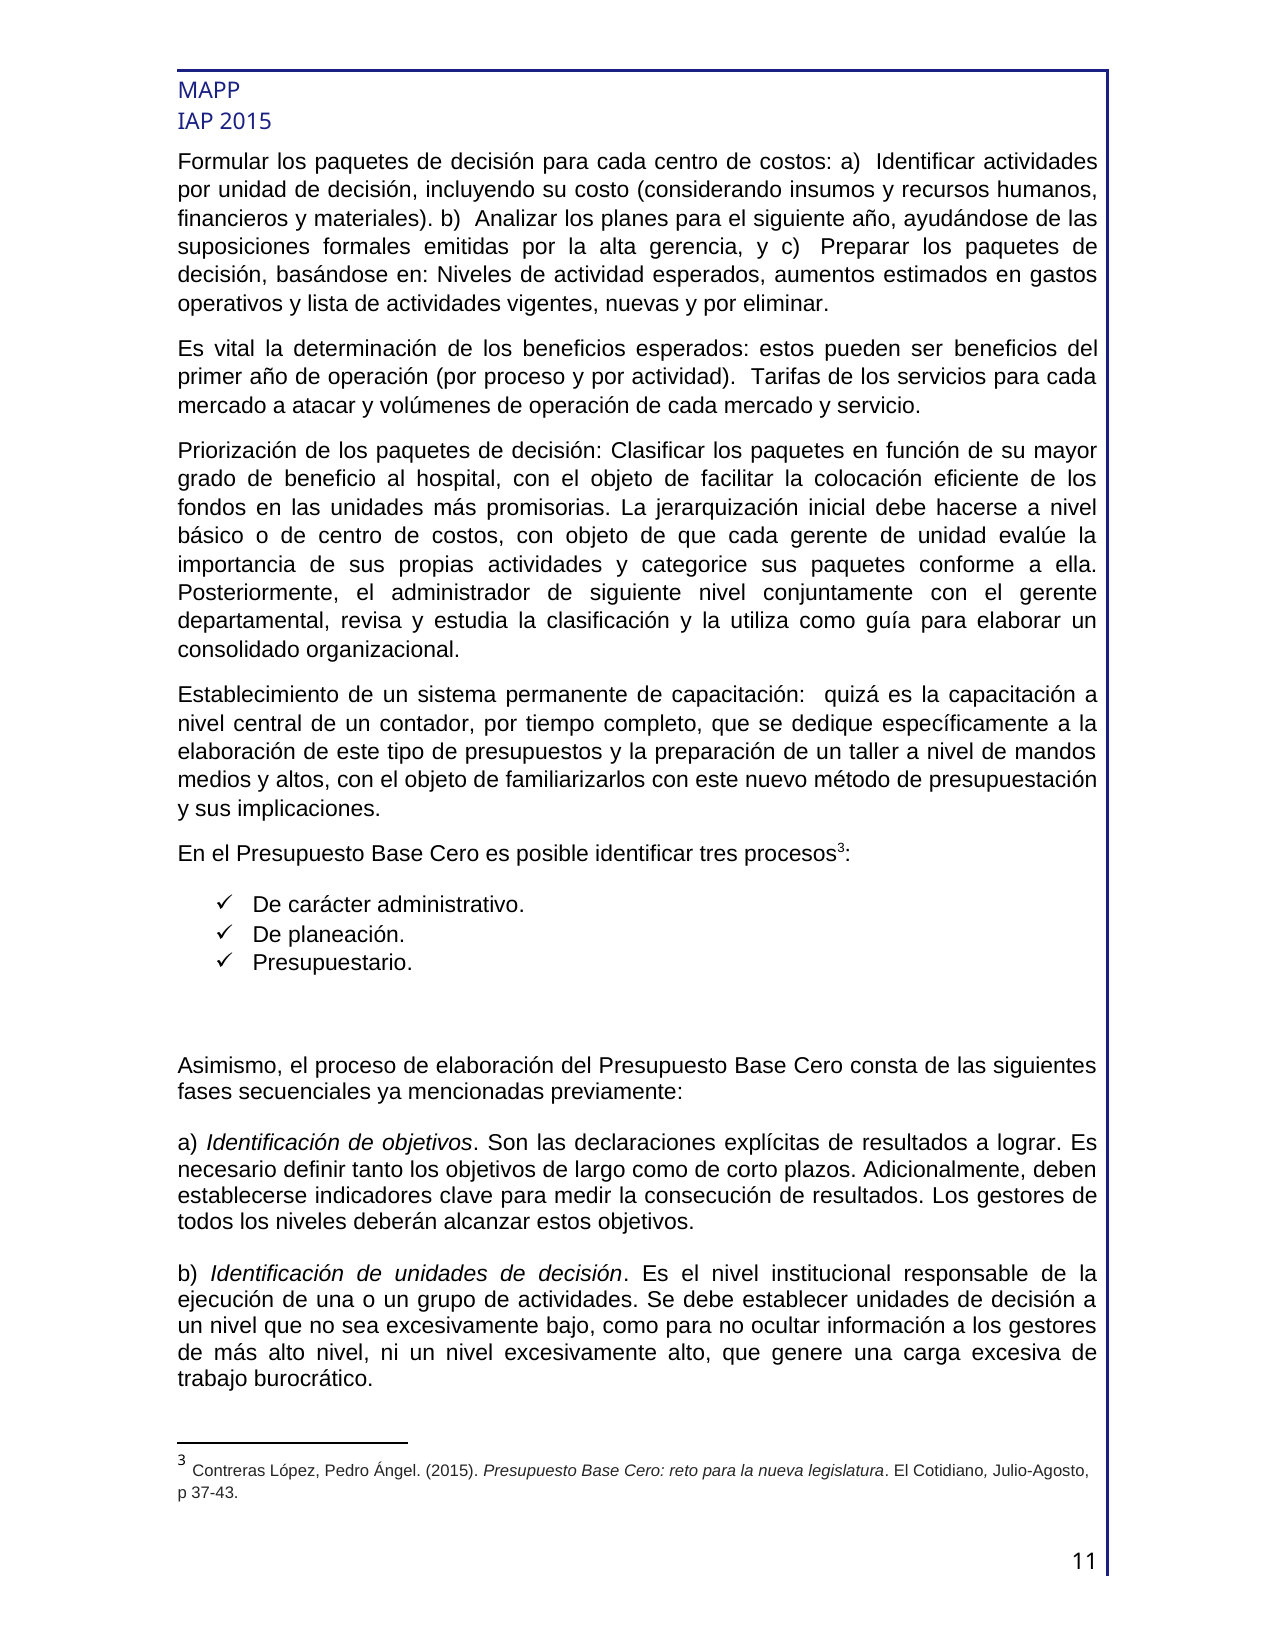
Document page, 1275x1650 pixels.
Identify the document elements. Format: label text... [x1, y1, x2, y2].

list De planeación. [215, 918, 1098, 949]
text a) Identificación de objetivos. Son las declaraciones explícitas de resultados a lograr. Es necesario definir tanto los objetivos de largo como de corto plazos. Adicionalmente, deben establecerse indicadores clave para medir la consecución de resultados. Los gestores de todos los niveles deberán alcanzar estos objetivos. [177, 1129, 1098, 1235]
text Es vital la determinación de los beneficios esperados: estos pueden ser beneficios del primer año de operación (por proceso y por actividad). Tarifas de los servicios para cada mercado a atacar y volúmenes de operación de cada mercado y servicio. [177, 335, 1098, 418]
text Establecimiento de un sistema permanente de capacitación: quizá es la capacitación a nivel central de un contador, por tiempo completo, que se dedique específicamente a la elaboración de este tipo de presupuestos y la preparación de un taller a nivel de mandos medios y altos, con el objeto de familiarizarlos con este nuevo método de presupuestación y sus implicaciones. [177, 681, 1098, 821]
text En el Presupuesto Base Cero es posible identificar tres procesos: [177, 840, 1098, 866]
text Priorización de los paquetes de decisión: Clasificar los paquetes en función de su mayor grado de beneficio al hospital, con el objeto de facilitar la colocación eficiente de los fondos en las unidades más promisorias. La jerarquización inicial debe hacerse a nivel básico o de centro de costos, con objeto de que cada gerente de unidad evalúe la importancia de sus propias actividades y categorice sus paquetes conforme a ella. Posteriormente, el administrador de siguiente nivel conjuntamente con el gerente departamental, revisa y estudia la clasificación y la utiliza como guía para elaborar un consolidado organizacional. [177, 437, 1098, 662]
text b) Identificación de unidades de decisión. Es el nivel institucional responsable de la ejecución de una o un grupo de actividades. Se debe establecer unidades de decisión a un nivel que no sea excesivamente bajo, como para no ocultar información a los gestores de más alto nivel, ni un nivel excesivamente alto, que genere una carga excesiva de trabajo burocrático. [177, 1260, 1098, 1391]
text Formular los paquetes de decisión para cada centro de costos: a) Identificar actividades por unidad de decisión, incluyendo su costo (considerando insumos y recursos humanos, financieros y materiales). b) Analizar los planes para el siguiente año, ayudándose de las suposiciones formales emitidas por la alta gerencia, y c) Preparar los paquetes de decisión, basándose en: Niveles de actividad esperados, aumentos estimados en gastos operativos y lista de actividades vigentes, nuevas y por eliminar. [177, 148, 1098, 316]
list De carácter administrativo. [215, 891, 1098, 918]
text Asimismo, el proceso de elaboración del Presupuesto Base Cero consta de las siguientes fases secuenciales ya mencionadas previamente: [177, 1052, 1098, 1104]
list Presupuestario. [215, 949, 1098, 975]
